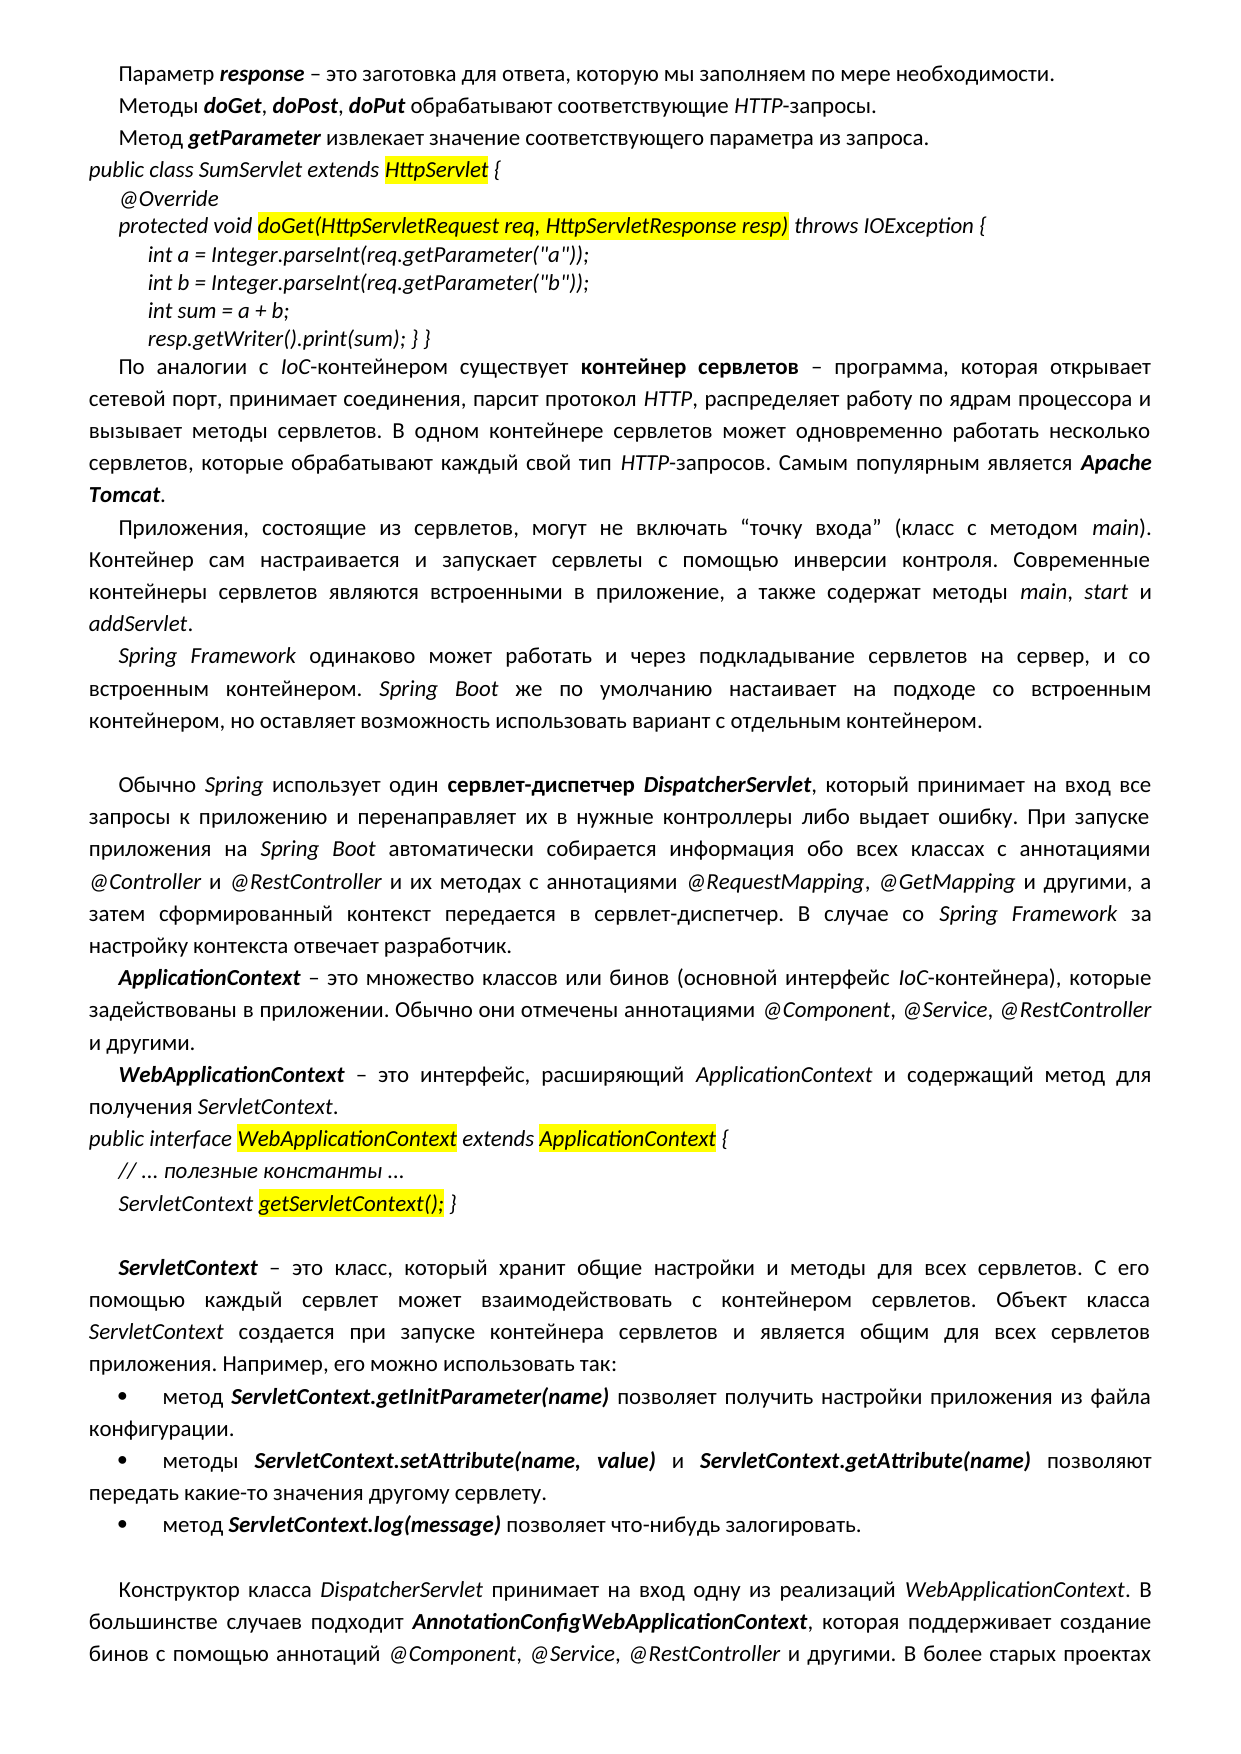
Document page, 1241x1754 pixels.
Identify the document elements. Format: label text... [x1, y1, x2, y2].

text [89, 1575, 1152, 1667]
text ServletContext getServletContext(); } [444, 1189, 1152, 1217]
text Параметр response – это заготовка для ответа, которую мы заполняем по мере необходимости. [89, 59, 1152, 87]
text int a = Integer.parseInt(req.getParameter("a")); [148, 240, 1152, 268]
text int b = Integer.parseInt(req.getParameter("b")); [148, 268, 1152, 296]
list методы ServletContext.setAttribute(name, value) и ServletContext.getAttribute(name) позволяют передать какие-то значения другому сервлету. [89, 1446, 1152, 1506]
text WebApplicationContext – это интерфейс, расширяющий ApplicationContext и содержащий метод для получения ServletContext. [89, 1060, 1152, 1120]
text Обычно Spring использует один сервлет-диспетчер DispatcherServlet, который принимает на вход все запросы к приложению и перенаправляет их в нужные контроллеры либо выдает ошибку. При запуске приложения на Spring Boot автоматически собирается информация обо всех классах с аннотациями @Controller и @RestController и их методах с аннотациями @RequestMapping, @GetMapping и другими, а затем сформированный контекст передается в сервлет-диспетчер. В случае со Spring Framework за настройку контекста отвечает разработчик. [89, 770, 1152, 959]
text Методы doGet, doPost, doPut обрабатывают соответствующие HTTP-запросы. [89, 91, 1152, 119]
list метод ServletContext.log(message) позволяет что-нибудь залогировать. [89, 1511, 1152, 1538]
text Приложения, состоящие из сервлетов, могут не включать “точку входа” (класс с методом main). Контейнер сам настраивается и запускает сервлеты с помощью инверсии контроля. Современные контейнеры сервлетов являются встроенными в приложение, а также содержат методы main, start и addServlet. [89, 513, 1152, 637]
text public interface WebApplicationContext extends ApplicationContext { [89, 1124, 237, 1152]
text ApplicationContext – это множество классов или бинов (основной интерфейс IoC-контейнера), которые задействованы в приложении. Обычно они отмечены аннотациями @Component, @Service, @RestController и другими. [89, 963, 1152, 1056]
text По аналогии с IoC-контейнером существует контейнер сервлетов – программа, которая открывает сетевой порт, принимает соединения, парсит протокол HTTP, распределяет работу по ядрам процессора и вызывает методы сервлетов. В одном контейнере сервлетов может одновременно работать несколько сервлетов, которые обрабатывают каждый свой тип HTTP-запросов. Самым популярным является Apache Tomcat. [89, 352, 1152, 508]
text public class SumServlet extends HttpServlet { [89, 156, 385, 184]
text ServletContext – это класс, который хранит общие настройки и методы для всех сервлетов. С его помощью каждый сервлет может взаимодействовать с контейнером сервлетов. Объект класса ServletContext создается при запуске контейнера сервлетов и является общим для всех сервлетов приложения. Например, его можно использовать так: [89, 1253, 1152, 1378]
text ServletContext getServletContext(); } [89, 1189, 259, 1217]
text Метод getParameter извлекает значение соответствующего параметра из запроса. [89, 123, 1152, 151]
text protected void doGet(HttpServletRequest req, HttpServletResponse resp) throws IOException { [789, 212, 1152, 240]
text // ... полезные константы ... [89, 1156, 1152, 1184]
text Spring Framework одинаково может работать и через подкладывание сервлетов на сервер, и со встроенным контейнером. Spring Boot же по умолчанию настаивает на подходе со встроенным контейнером, но оставляет возможность использовать вариант с отдельным контейнером. [89, 641, 1152, 734]
text int sum = a + b; [148, 296, 1152, 324]
list метод ServletContext.getInitParameter(name) позволяет получить настройки приложения из файла конфигурации. [89, 1382, 1152, 1442]
text public interface WebApplicationContext extends ApplicationContext { [716, 1124, 1152, 1152]
text public class SumServlet extends HttpServlet { [488, 156, 1152, 184]
text resp.getWriter().print(sum); } } [148, 324, 1152, 352]
text @Override [118, 184, 1152, 212]
